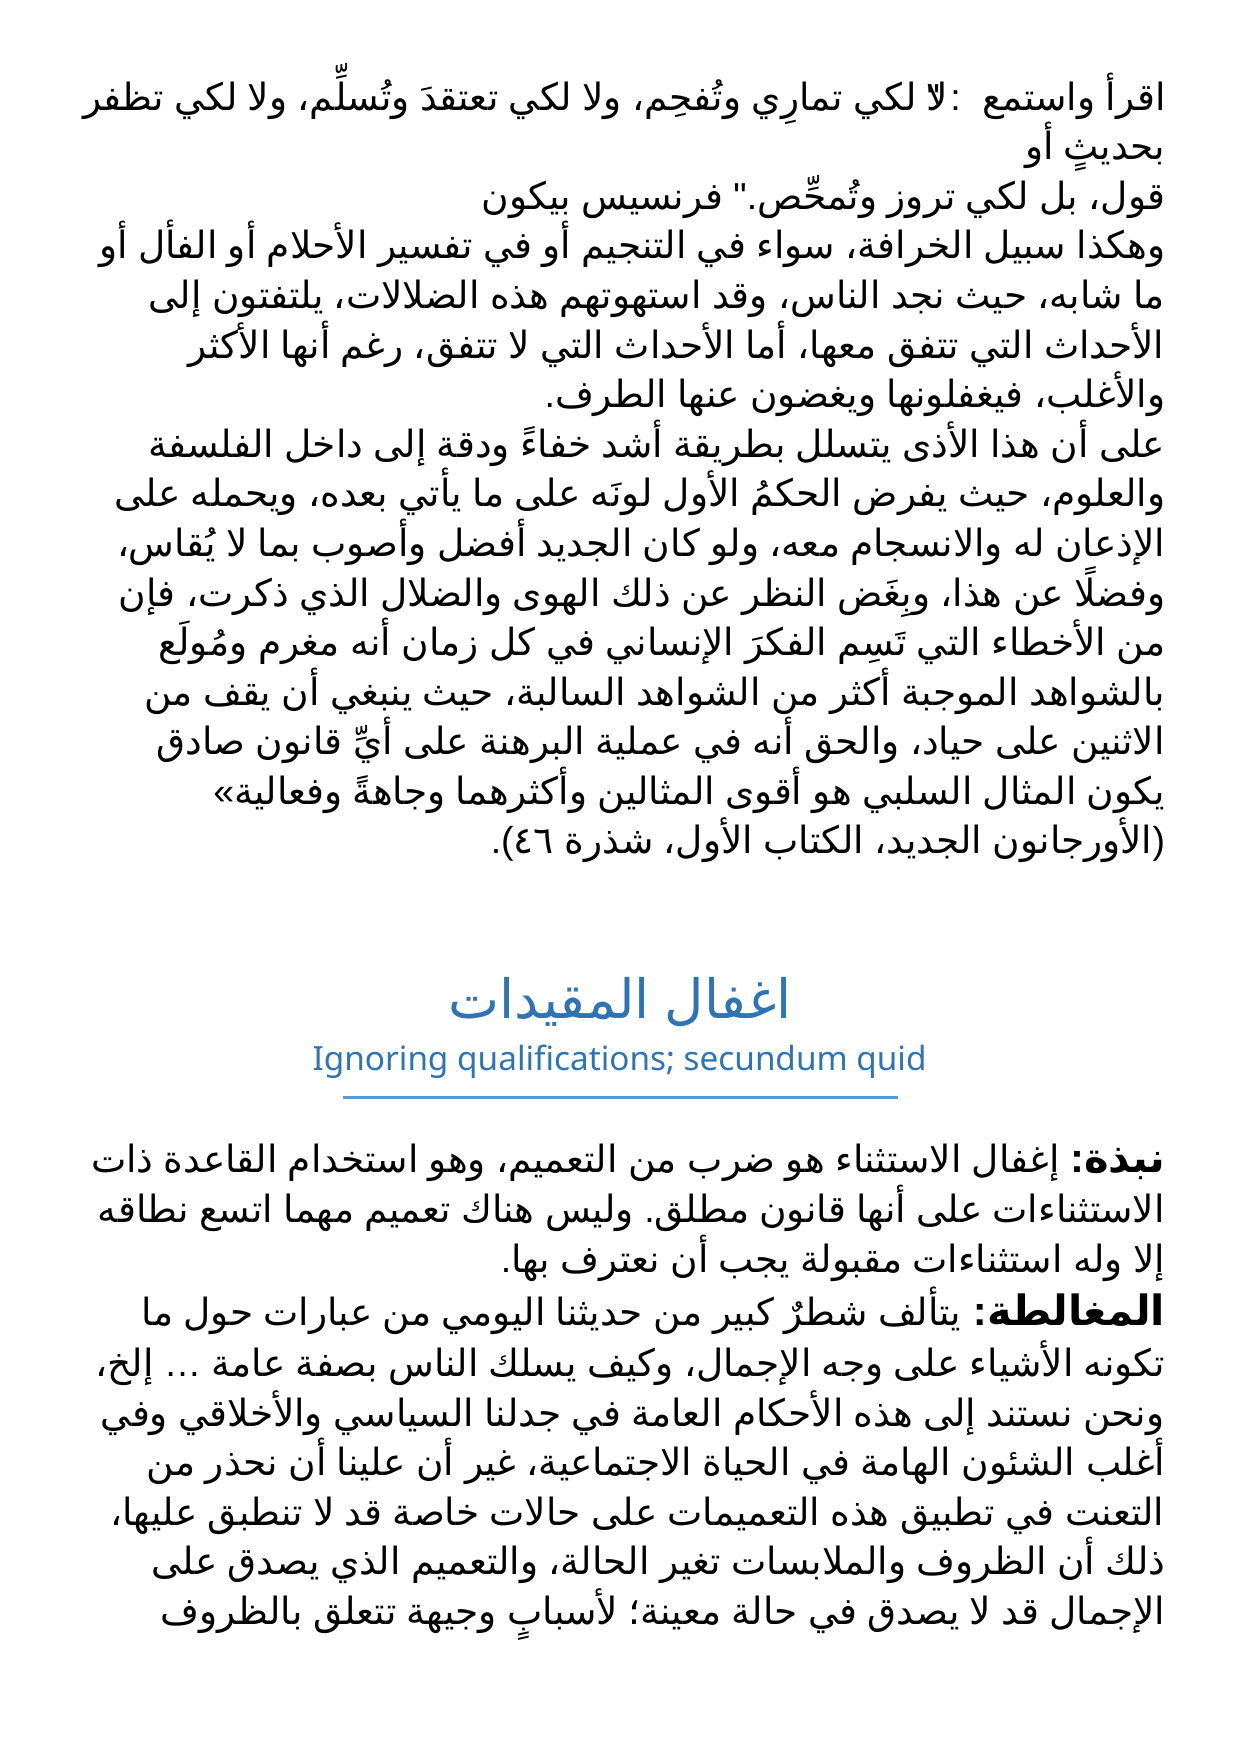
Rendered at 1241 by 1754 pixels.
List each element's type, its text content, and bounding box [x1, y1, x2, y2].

subtitle Ignoring qualifications; secundum quid [75, 1035, 1165, 1080]
text نبذة: إغفال الاستثناء هو ضرب من التعميم، وهو استخدام القاعدة ذات الاستثناءات على أنها قانون مطلق. وليس هناك تعميم مهما اتسع نطاقه إلا وله استثناءات مقبولة يجب أن نعترف بها. [75, 1133, 1165, 1280]
text اغفال المقيدات [75, 967, 1165, 1030]
text على أن هذا الأذى يتسلل بطريقة أشد خفاءً ودقة إلى داخل الفلسفة والعلوم، حيث يفرض الحكمُ الأول لونَه على ما يأتي بعده، ويحمله على الإذعان له والانسجام معه، ولو كان الجديد أفضل وأصوب بما لا يُقاس، وفضلًا عن هذا، وبِغَض النظر عن ذلك الهوى والضلال الذي ذكرت، فإن من الأخطاء التي تَسِم الفكرَ الإنساني في كل زمان أنه مغرم ومُولَع بالشواهد الموجبة أكثر من الشواهد السالبة، حيث ينبغي أن يقف من الاثنين على حياد، والحق أنه في عملية البرهنة على أيِّ قانون صادق يكون المثال السلبي هو أقوى المثالين وأكثرهما وجاهةً وفعالية» (الأورجانون الجديد، الكتاب الأول، شذرة ٤٦). [75, 422, 1165, 862]
text قول، بل لكي تروز وتُمحِّص." فرنسيس بيكون [75, 174, 1165, 217]
text اقرأ واستمع: "لا لكي تمارِي وتُفحِم، ولا لكي تعتقدَ وتُسلِّم، ولا لكي تظفر بحديثٍ أو [75, 75, 1165, 168]
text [75, 1287, 1165, 1632]
text وهكذا سبيل الخرافة، سواء في التنجيم أو في تفسير الأحلام أو الفأل أو ما شابه، حيث نجد الناس، وقد استهوتهم هذه الضلالات، يلتفتون إلى الأحداث التي تتفق معها، أما الأحداث التي لا تتفق، رغم أنها الأكثر والأغلب، فيغفلونها ويغضون عنها الطرف. [75, 224, 1165, 416]
